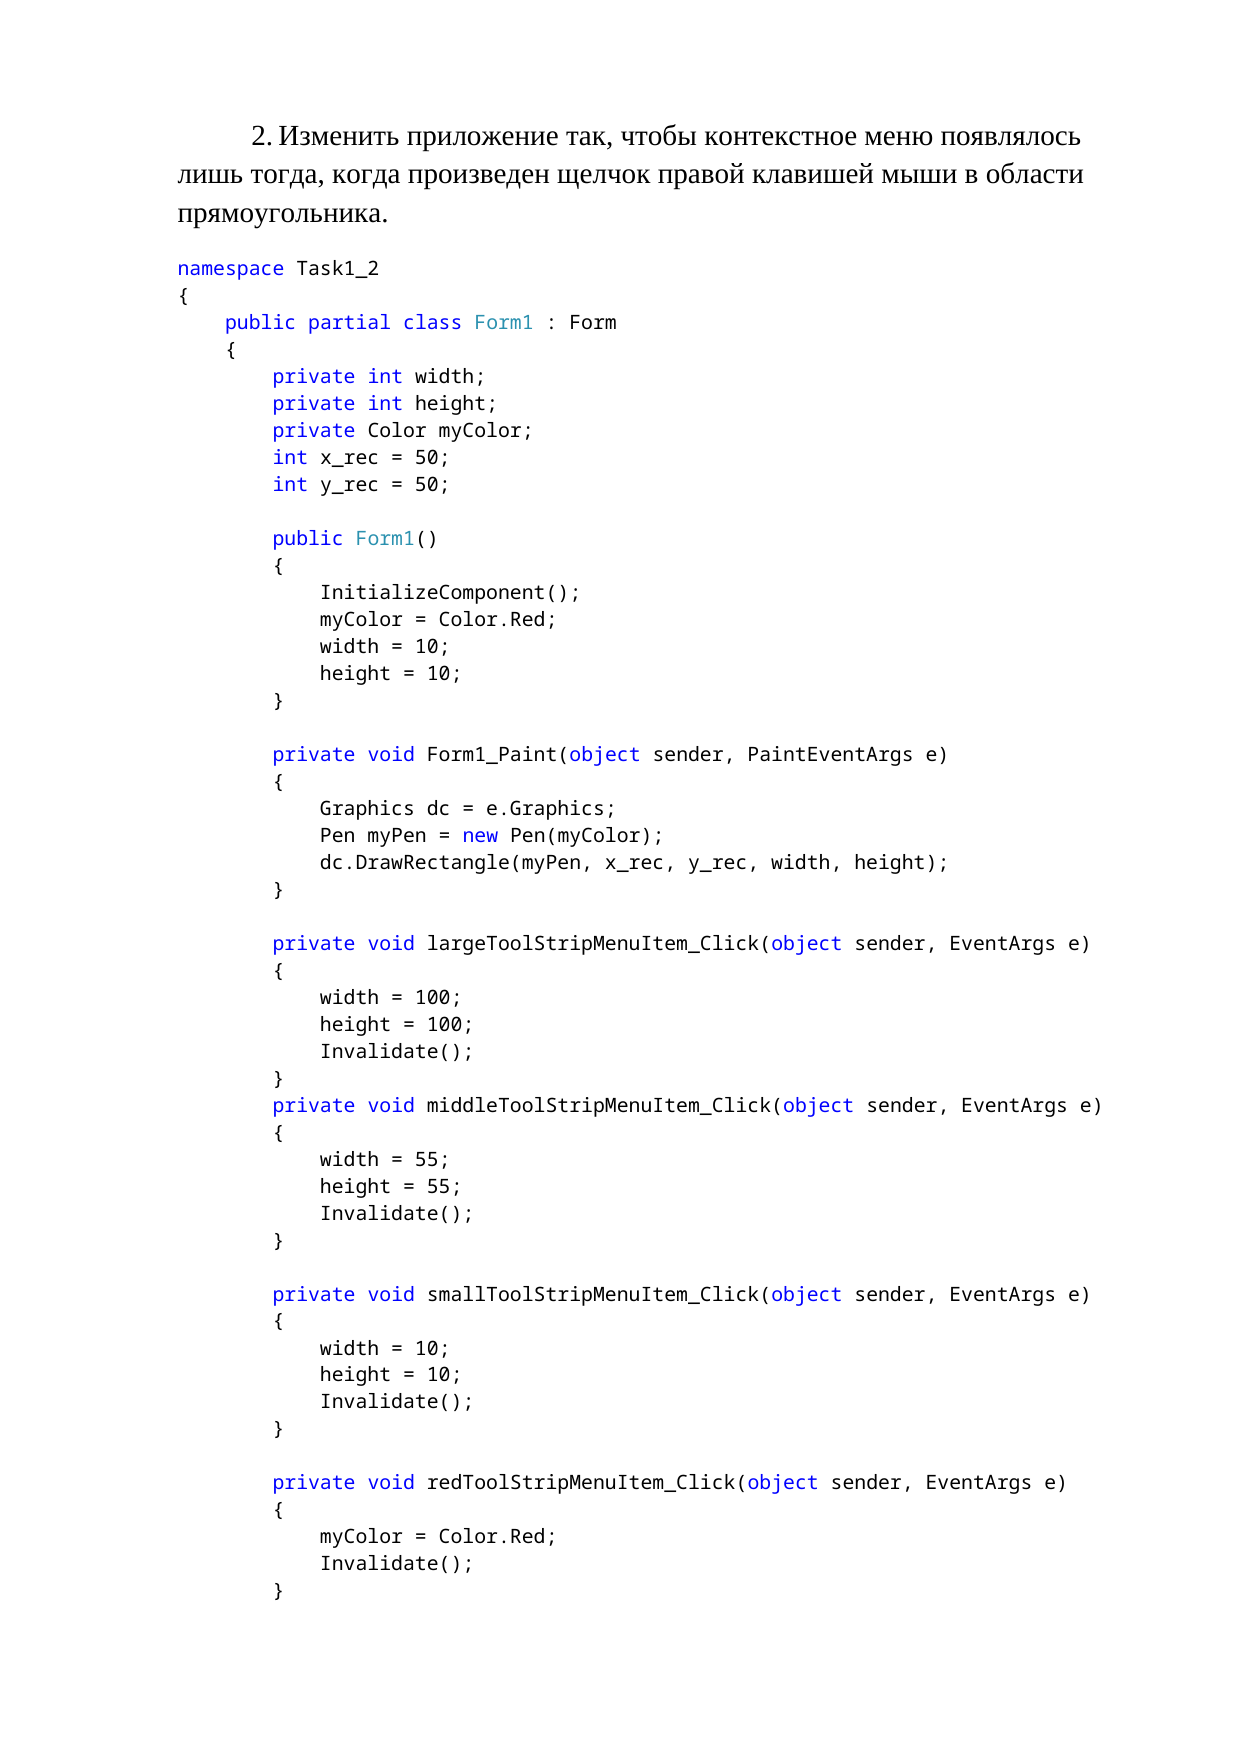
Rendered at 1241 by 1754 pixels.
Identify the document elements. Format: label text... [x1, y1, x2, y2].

text { [177, 551, 1152, 578]
text height = 55; [177, 1172, 1152, 1199]
text } [177, 1577, 1152, 1603]
text height = 10; [177, 659, 1152, 686]
text { [177, 1118, 1152, 1145]
text Invalidate(); [177, 1388, 1152, 1415]
list 2. Изменить приложение так, чтобы контекстное меню появлялось лишь тогда, когда произведен щелчок правой клавишей мыши в области прямоугольника. [177, 118, 1152, 229]
text Invalidate(); [177, 1037, 1152, 1064]
text private void middleToolStripMenuItem_Click(object sender, EventArgs e) [177, 1091, 1152, 1118]
text } [177, 875, 1152, 902]
text height = 10; [177, 1361, 1152, 1388]
text { [177, 1496, 1152, 1523]
text Pen myPen = new Pen(myColor); [177, 821, 1152, 848]
text width = 10; [177, 632, 1152, 659]
text dc.DrawRectangle(myPen, x_rec, y_rec, width, height); [177, 848, 1152, 875]
text InitializeComponent(); [177, 578, 1152, 605]
text private void smallToolStripMenuItem_Click(object sender, EventArgs e) [177, 1280, 1152, 1307]
text myColor = Color.Red; [177, 1523, 1152, 1549]
text private int height; [177, 389, 1152, 416]
text int x_rec = 50; [177, 443, 1152, 470]
text int y_rec = 50; [177, 470, 1152, 497]
text { [177, 956, 1152, 983]
text height = 100; [177, 1010, 1152, 1037]
text } [177, 1415, 1152, 1442]
text width = 55; [177, 1145, 1152, 1172]
text namespace Task1_2 [177, 254, 1152, 282]
text { [177, 336, 1152, 362]
text public Form1() [177, 524, 1152, 551]
text private void redToolStripMenuItem_Click(object sender, EventArgs e) [177, 1469, 1152, 1496]
text Invalidate(); [177, 1549, 1152, 1577]
text { [177, 282, 1152, 308]
text myColor = Color.Red; [177, 605, 1152, 632]
text { [177, 767, 1152, 794]
text private int width; [177, 362, 1152, 389]
text } [177, 686, 1152, 713]
text public partial class Form1 : Form [177, 308, 1152, 336]
text private void largeToolStripMenuItem_Click(object sender, EventArgs e) [177, 929, 1152, 956]
text Invalidate(); [177, 1199, 1152, 1226]
text private Color myColor; [177, 416, 1152, 443]
text private void Form1_Paint(object sender, PaintEventArgs e) [177, 740, 1152, 767]
text width = 10; [177, 1334, 1152, 1361]
text { [177, 1307, 1152, 1334]
text } [177, 1064, 1152, 1091]
text Graphics dc = e.Graphics; [177, 794, 1152, 821]
text width = 100; [177, 983, 1152, 1010]
text } [177, 1226, 1152, 1253]
